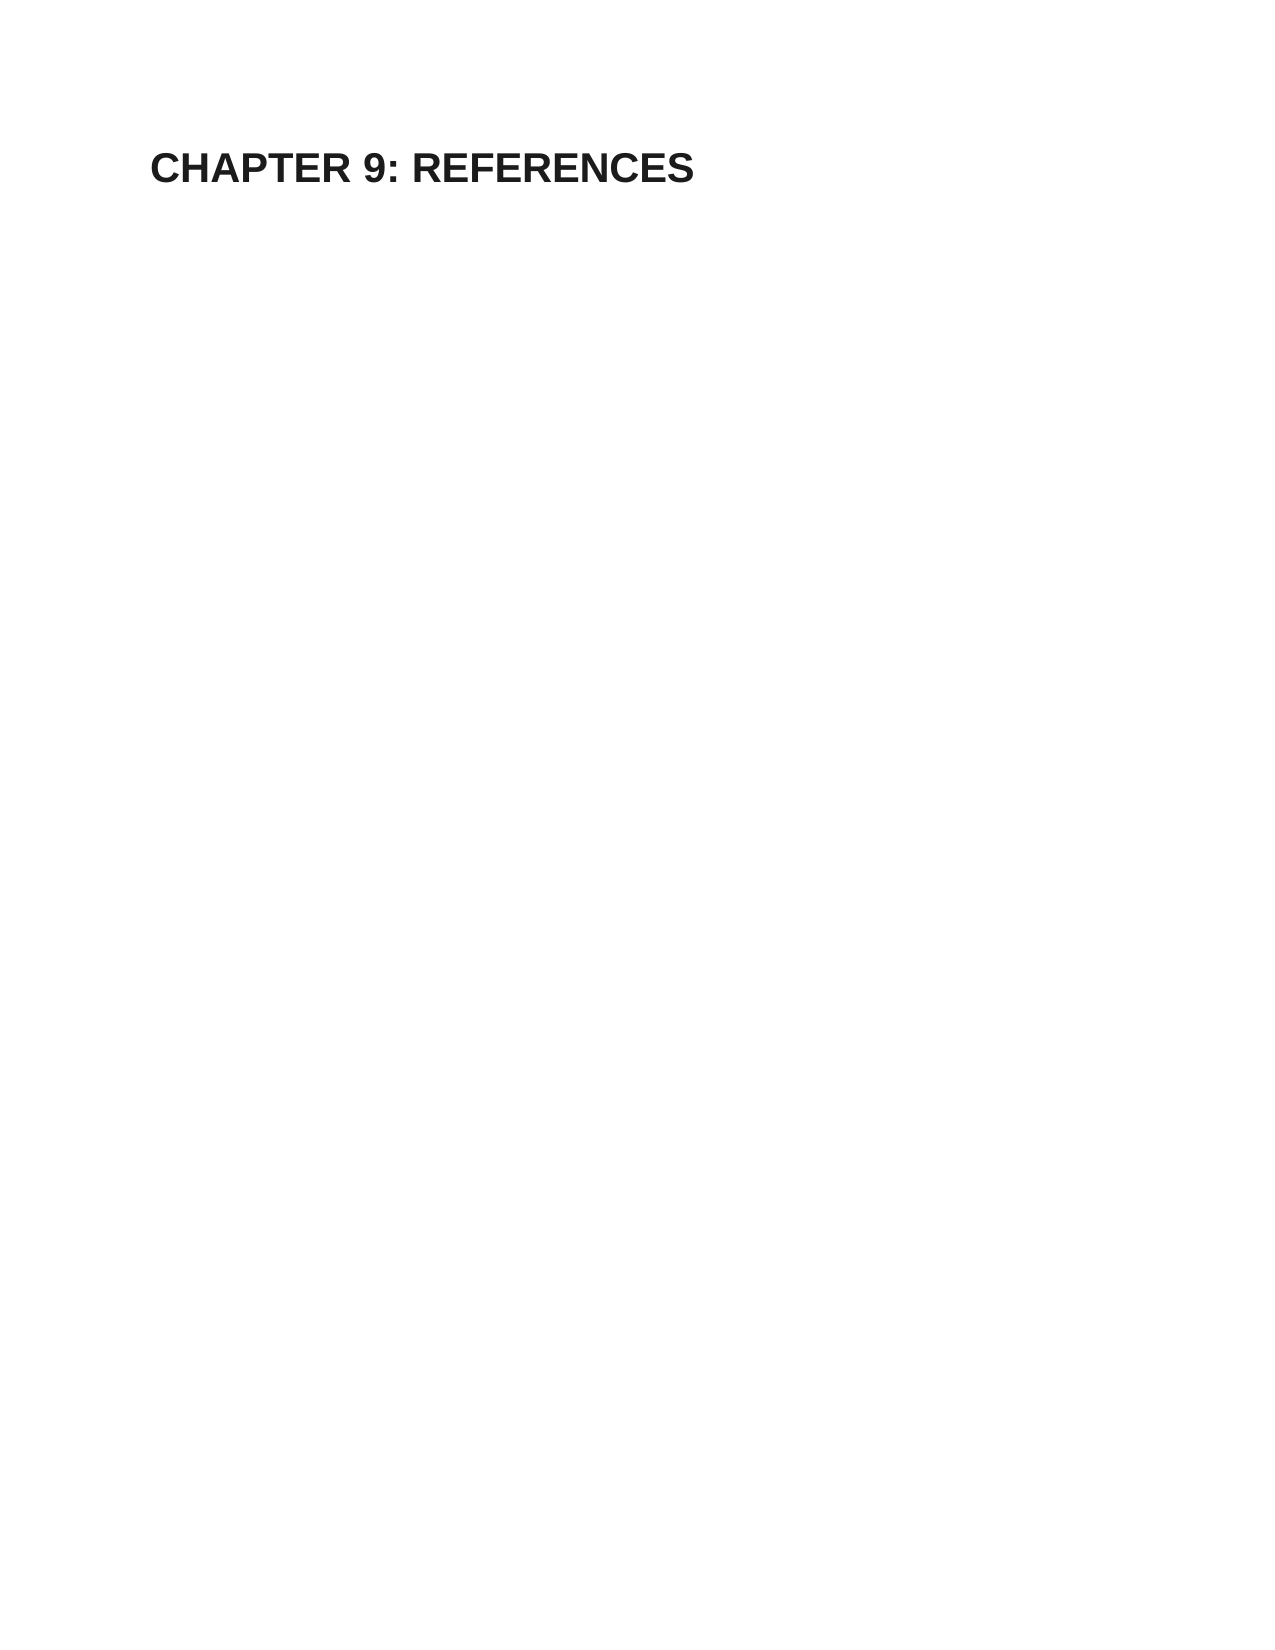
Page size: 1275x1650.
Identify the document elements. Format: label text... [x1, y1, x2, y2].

subtitle CHAPTER 9: REFERENCES [150, 144, 1162, 192]
